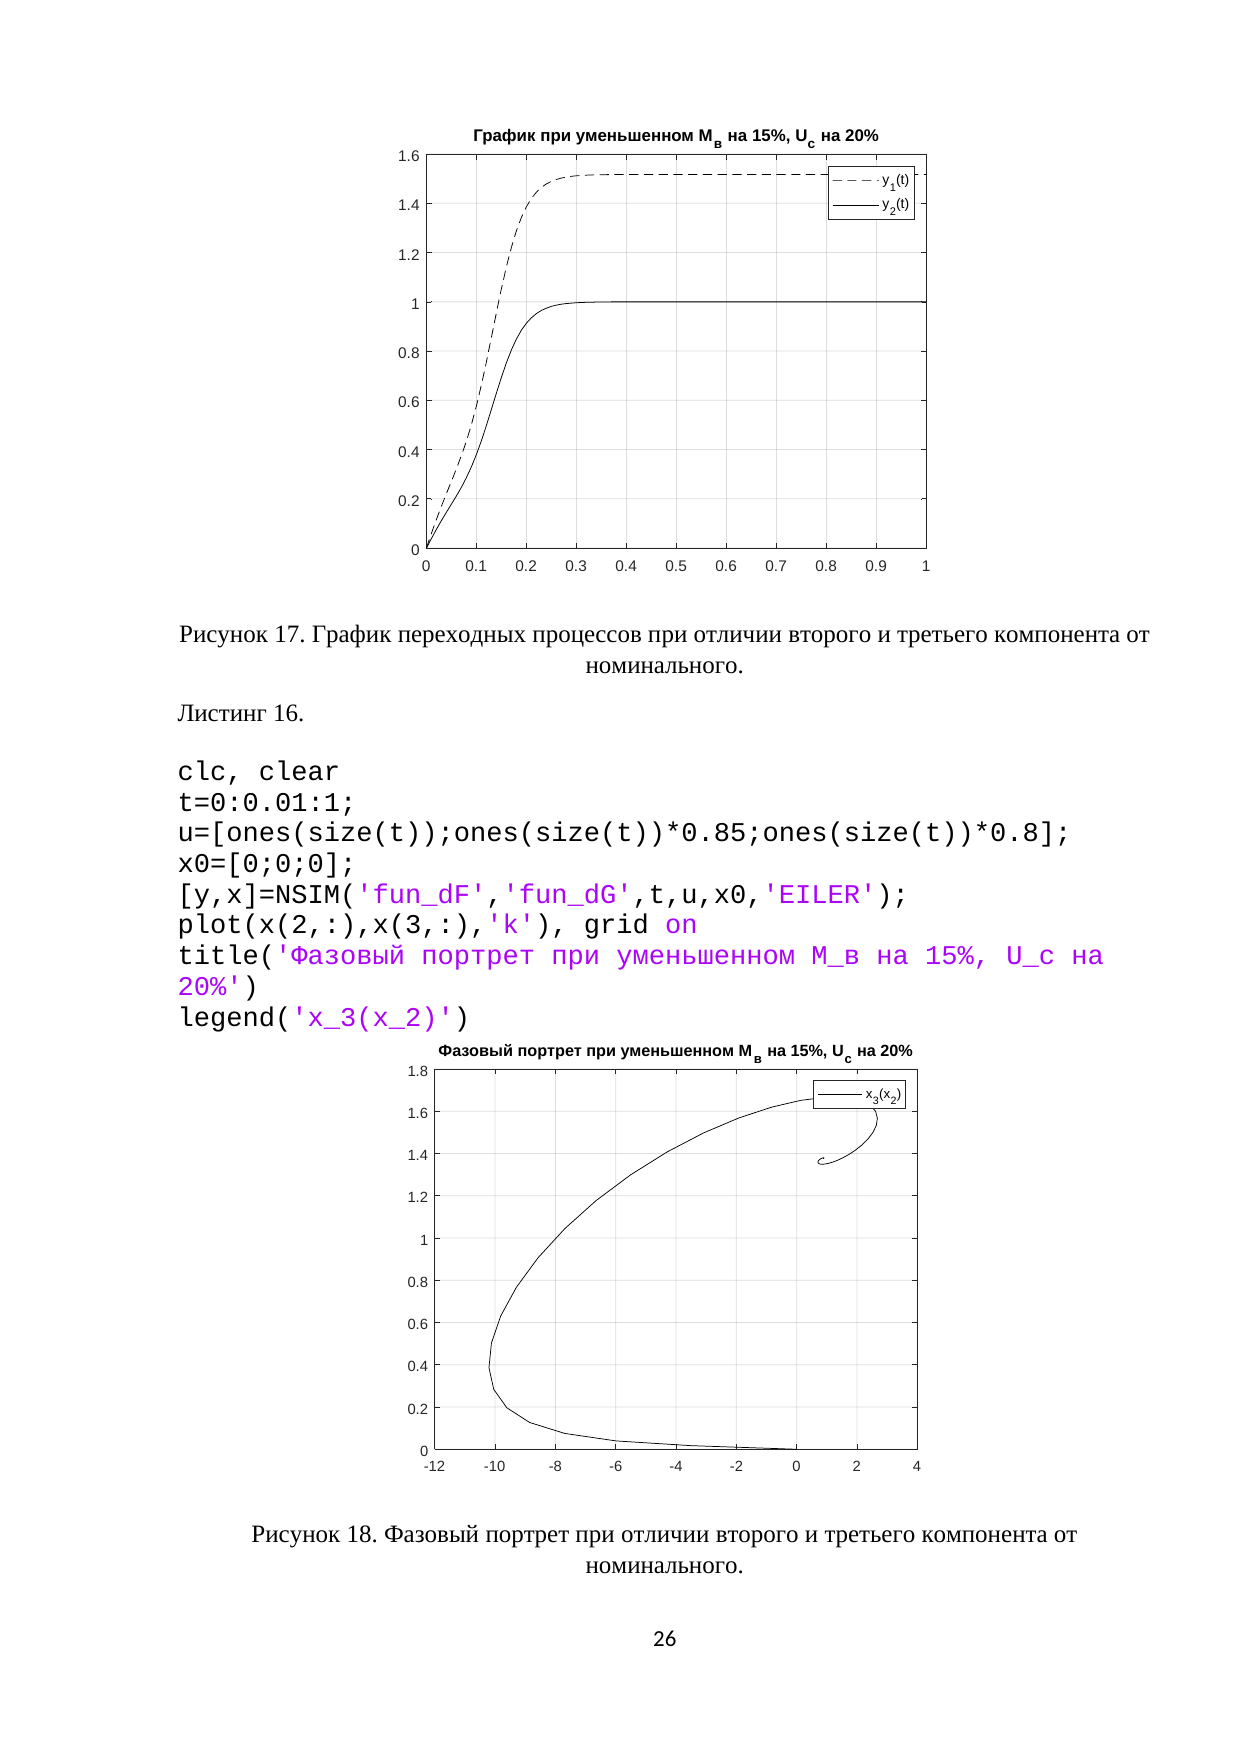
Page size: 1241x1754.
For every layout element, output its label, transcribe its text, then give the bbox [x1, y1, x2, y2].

text Рисунок 18. Фазовый портрет при отличии второго и третьего компонента от номинального. [177, 1519, 1152, 1578]
text plot(x(2,:),x(3,:),'k'), grid on [177, 911, 1152, 942]
text [y,x]=NSIM('fun_dF','fun_dG',t,u,x0,'EILER'); [177, 881, 1152, 911]
text clc, clear [177, 758, 1152, 788]
text u=[ones(size(t));ones(size(t))*0.85;ones(size(t))*0.8]; [177, 819, 1152, 850]
text Листинг 16. [177, 698, 1152, 727]
text Рисунок 17. График переходных процессов при отличии второго и третьего компонента от номинального. [177, 619, 1152, 679]
text title('Фазовый портрет при уменьшенном M_в на 15%, U_c на 20%') [177, 942, 1152, 1003]
text t=0:0.01:1; [177, 788, 1152, 819]
text x0=[0;0;0]; [177, 850, 1152, 881]
text legend('x_3(x_2)') [177, 1003, 1152, 1034]
